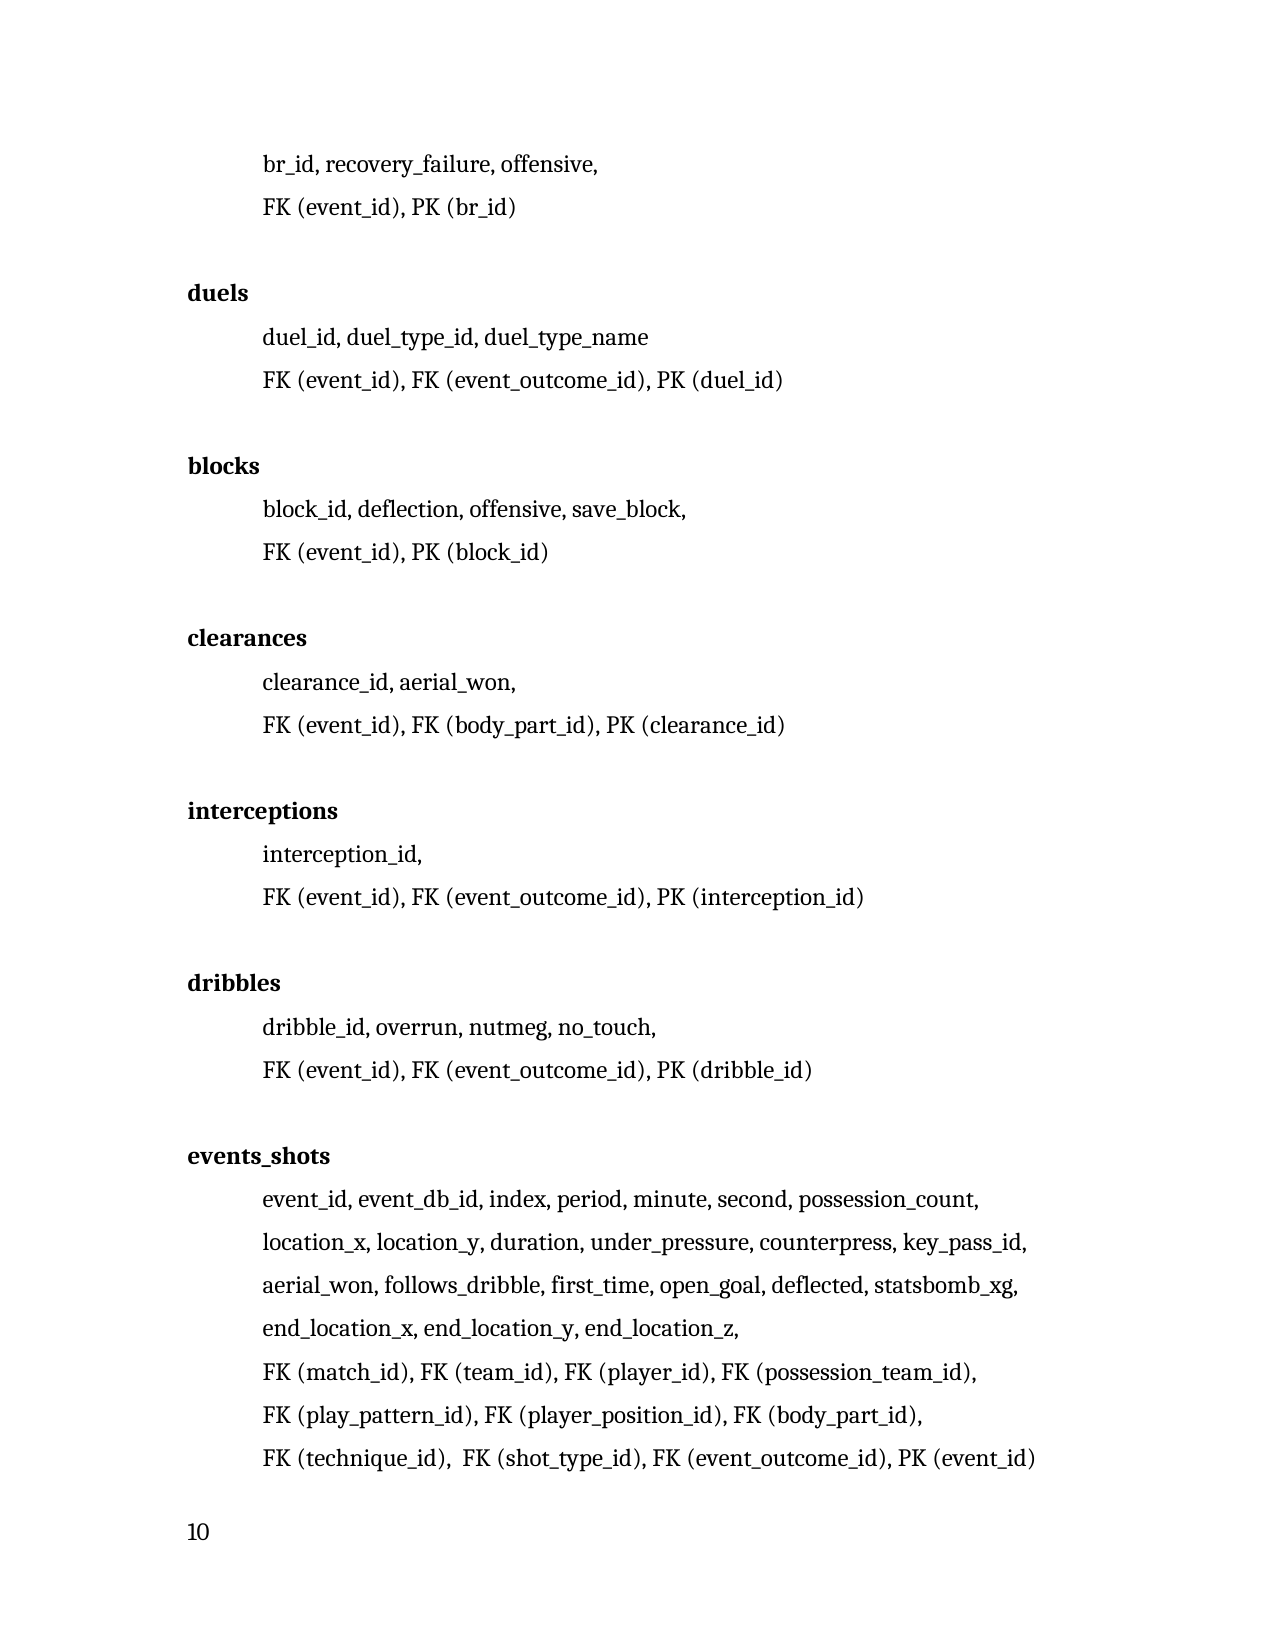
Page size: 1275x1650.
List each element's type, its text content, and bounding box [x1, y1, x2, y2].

text dribbles [187, 969, 1087, 998]
text FK (event_id), PK (br_id) [187, 193, 1087, 222]
text FK (event_id), FK (event_outcome_id), PK (interception_id) [187, 883, 1087, 912]
text interception_id, [187, 840, 1087, 869]
text clearance_id, aerial_won, [187, 667, 1087, 696]
text duel_id, duel_type_id, duel_type_name [187, 322, 1087, 351]
text end_location_x, end_location_y, end_location_z, [187, 1314, 1087, 1343]
text event_id, event_db_id, index, period, minute, second, possession_count, [187, 1185, 1087, 1214]
text FK (match_id), FK (team_id), FK (player_id), FK (possession_team_id), [187, 1357, 1087, 1386]
text blocks [187, 452, 1087, 481]
text events_shots [187, 1142, 1087, 1171]
text block_id, deflection, offensive, save_block, [187, 495, 1087, 524]
text FK (event_id), FK (body_part_id), PK (clearance_id) [187, 711, 1087, 739]
text br_id, recovery_failure, offensive, [187, 150, 1087, 179]
text duels [187, 279, 1087, 308]
text aerial_won, follows_dribble, first_time, open_goal, deflected, statsbomb_xg, [187, 1271, 1087, 1300]
text location_x, location_y, duration, under_pressure, counterpress, key_pass_id, [187, 1228, 1087, 1257]
text FK (event_id), FK (event_outcome_id), PK (duel_id) [187, 366, 1087, 394]
text FK (event_id), FK (event_outcome_id), PK (dribble_id) [187, 1056, 1087, 1084]
text FK (technique_id), FK (shot_type_id), FK (event_outcome_id), PK (event_id) [187, 1444, 1087, 1472]
text FK (play_pattern_id), FK (player_position_id), FK (body_part_id), [187, 1401, 1087, 1429]
text interceptions [187, 797, 1087, 826]
text dribble_id, overrun, nutmeg, no_touch, [187, 1012, 1087, 1041]
text FK (event_id), PK (block_id) [187, 538, 1087, 567]
text clearances [187, 624, 1087, 653]
